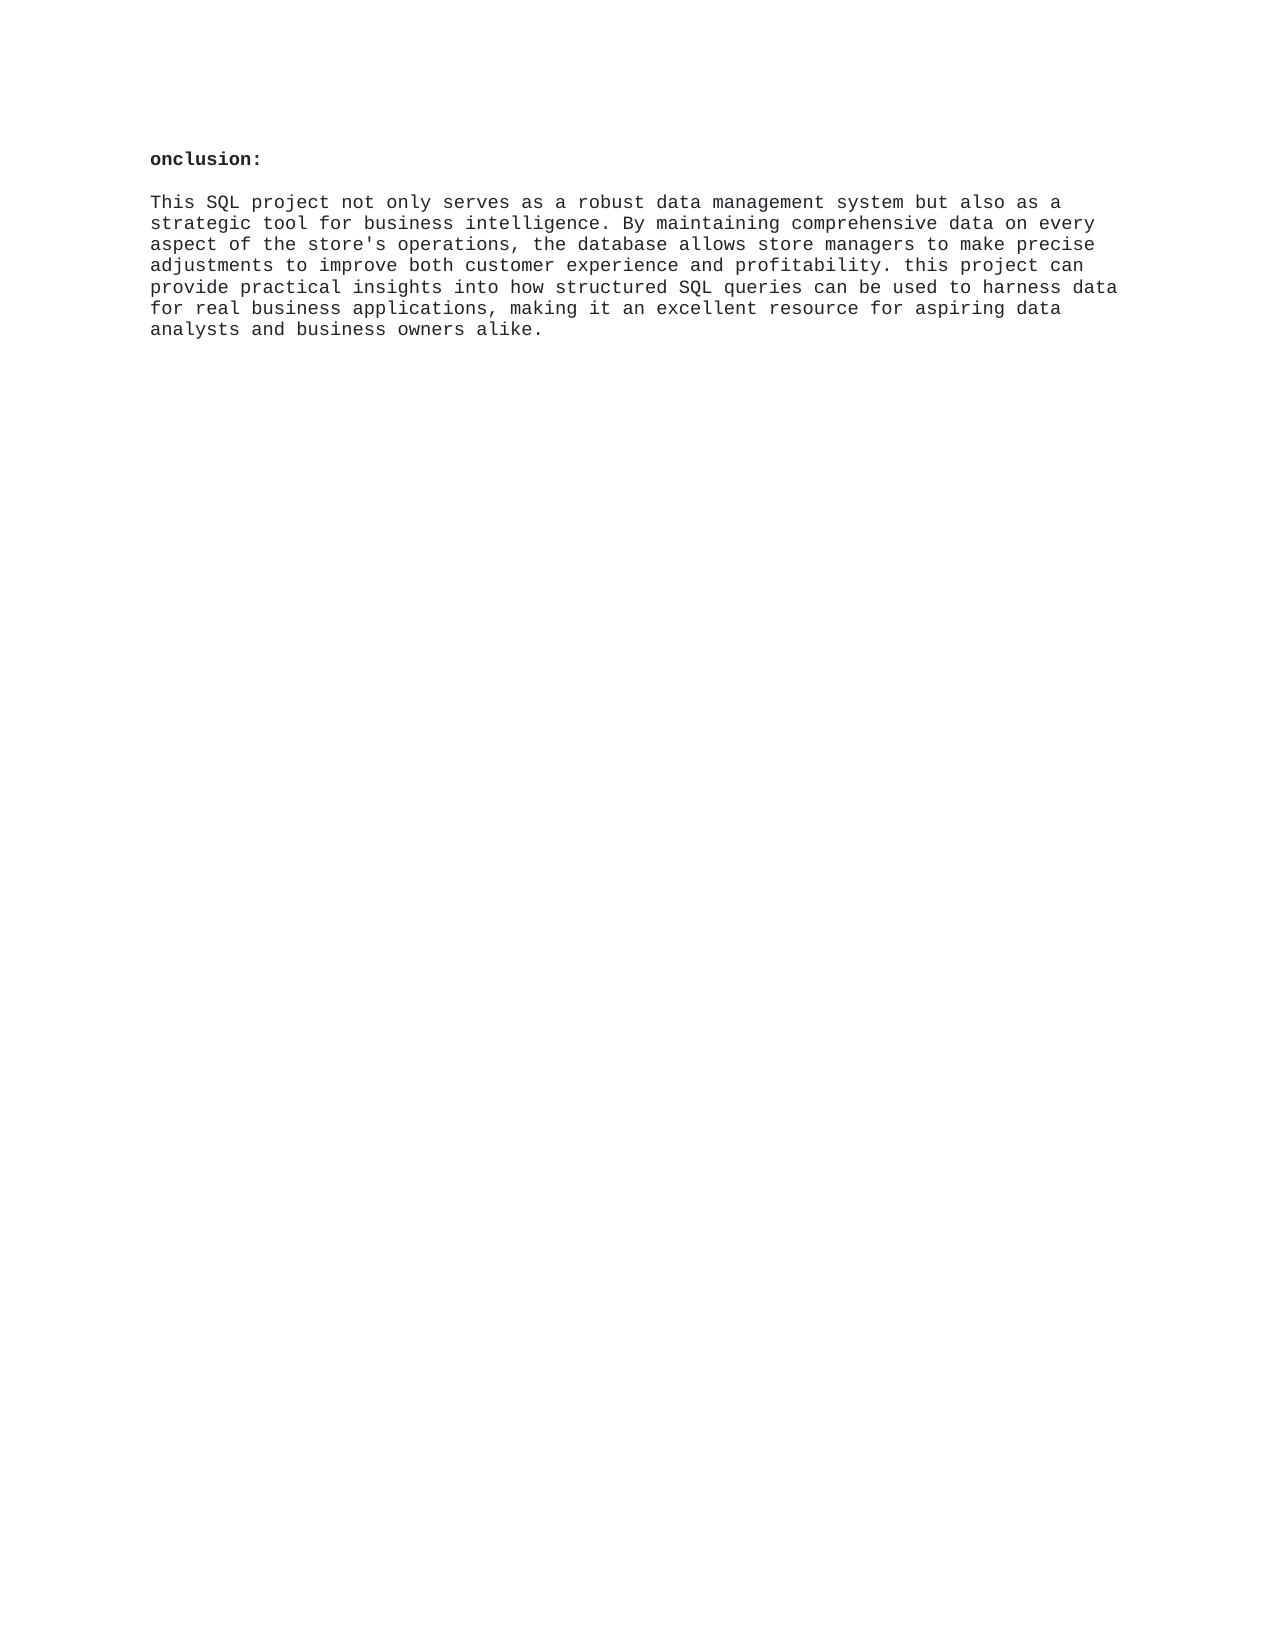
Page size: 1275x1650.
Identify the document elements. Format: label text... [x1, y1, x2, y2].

text This SQL project not only serves as a robust data management system but also as a strategic tool for business intelligence. By maintaining comprehensive data on every aspect of the store's operations, the database allows store managers to make precise adjustments to improve both customer experience and profitability. this project can provide practical insights into how structured SQL queries can be used to harness data for real business applications, making it an excellent resource for aspiring data analysts and business owners alike. [150, 192, 1125, 341]
text onclusion: [150, 150, 1125, 171]
